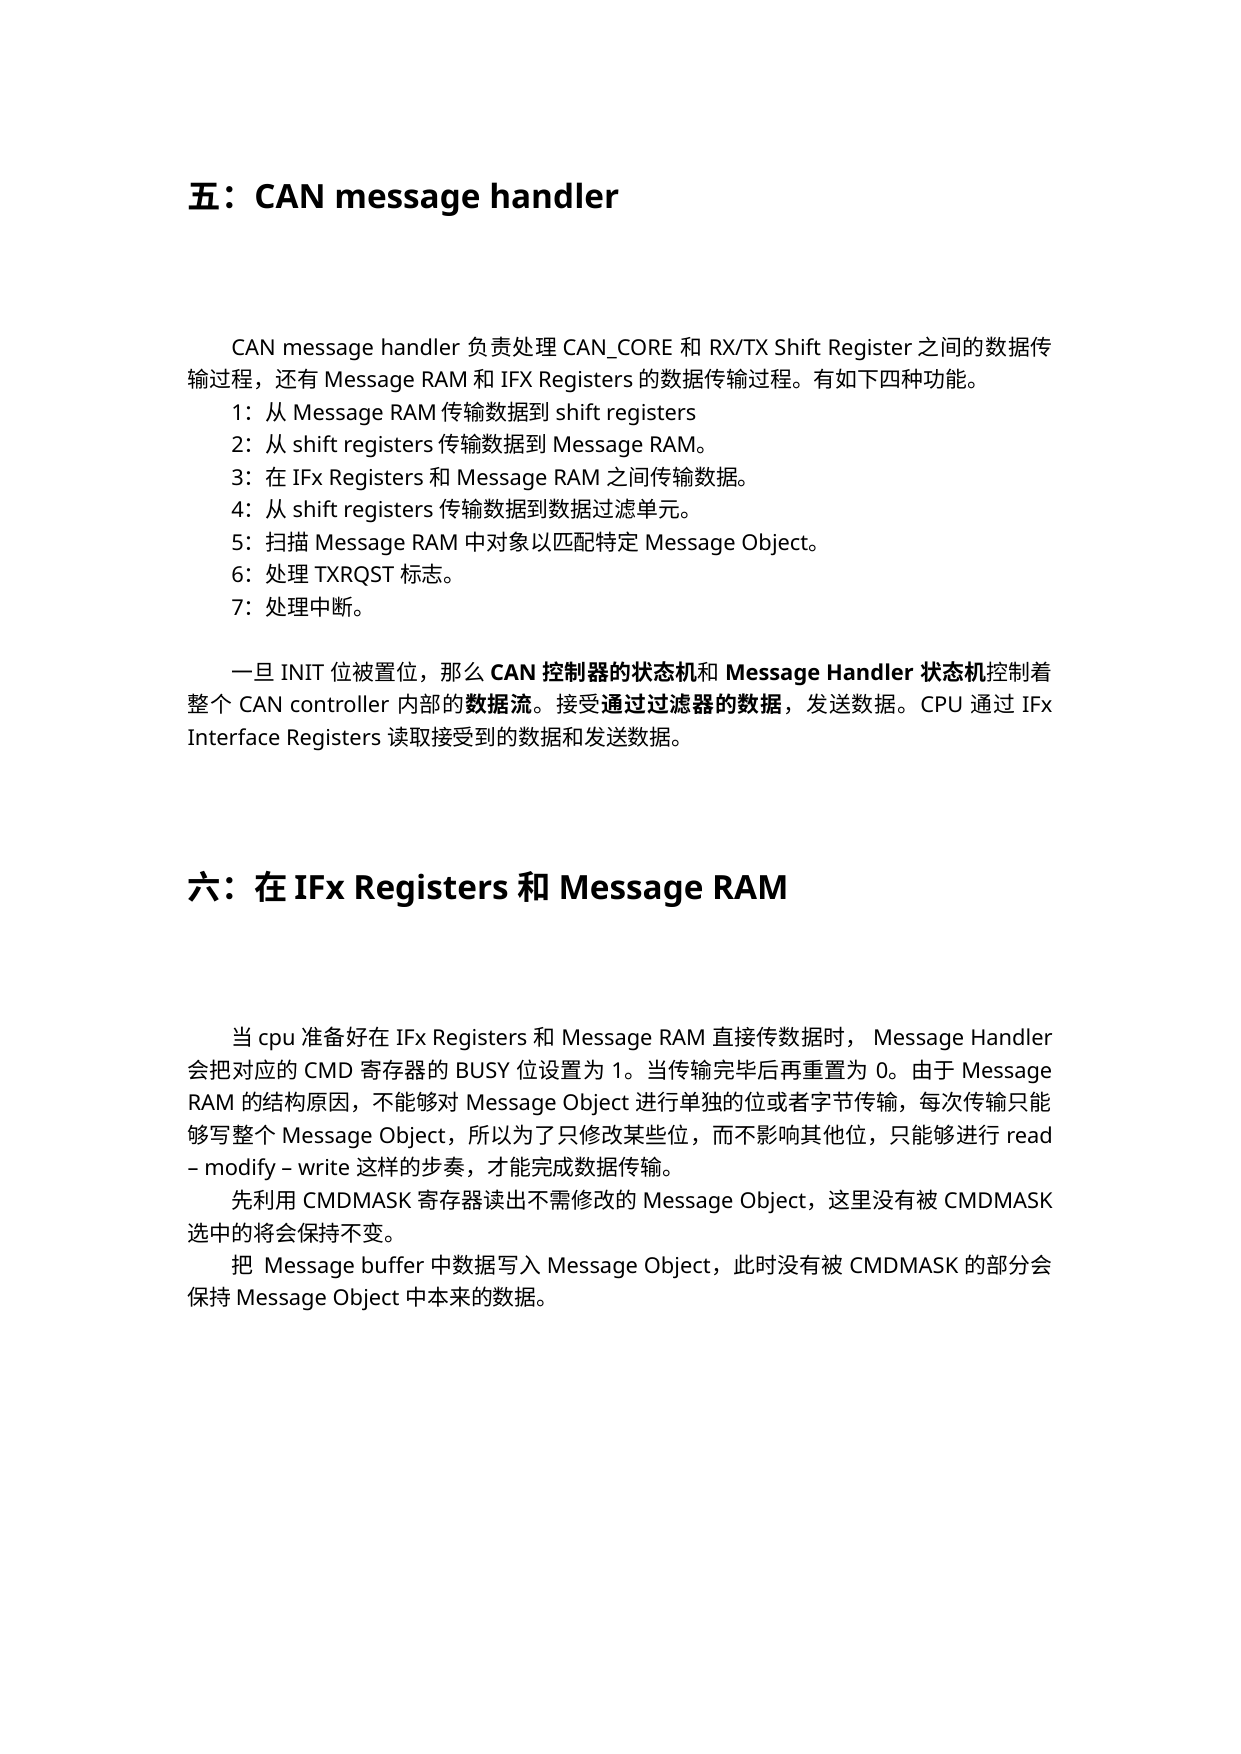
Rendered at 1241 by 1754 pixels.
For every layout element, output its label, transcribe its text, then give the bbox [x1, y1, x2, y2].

subtitle 五：CAN message handler [187, 162, 1053, 227]
text 先利用 CMDMASK 寄存器读出不需修改的 Message Object，这里没有被 CMDMASK 选中的将会保持不变。 [187, 1183, 1053, 1248]
text CAN message handler 负责处理CAN_CORE 和 RX/TX Shift Register之间的数据传输过程，还有 Message RAM 和 IFX Registers 的数据传输过程。有如下四种功能。 [187, 329, 1053, 394]
text 4：从 shift registers 传输数据到数据过滤单元。 [187, 492, 1053, 524]
text 6：处理 TXRQST 标志。 [187, 557, 1053, 589]
text 5：扫描 Message RAM 中对象以匹配特定 Message Object。 [187, 524, 1053, 557]
subtitle 六：在IFx Registers 和 Message RAM [187, 852, 1053, 917]
text 一旦 INIT 位被置位，那么CAN 控制器的状态机和 Message Handler 状态机控制着整个 CAN controller 内部的数据流。接受通过过滤器的数据，发送数据。CPU 通过 IFx Interface Registers 读取接受到的数据和发送数据。 [187, 654, 1053, 752]
text 2：从 shift registers传输数据到 Message RAM。 [187, 427, 1053, 459]
text 3：在 IFx Registers 和 Message RAM 之间传输数据。 [187, 459, 1053, 492]
text 7：处理中断。 [187, 589, 1053, 622]
text 当cpu 准备好在 IFx Registers 和 Message RAM 直接传数据时， Message Handler 会把对应的CMD 寄存器的 BUSY 位设置为 1。当传输完毕后再重置为 0。由于 Message RAM 的结构原因，不能够对 Message Object 进行单独的位或者字节传输，每次传输只能够写整个 Message Object，所以为了只修改某些位，而不影响其他位，只能够进行 read – modify – write 这样的步奏，才能完成数据传输。 [187, 1020, 1053, 1183]
text 把 Message buffer 中数据写入 Message Object，此时没有被 CMDMASK 的部分会保持Message Object 中本来的数据。 [187, 1248, 1053, 1313]
text 1：从 Message RAM传输数据到 shift registers [187, 394, 1053, 427]
